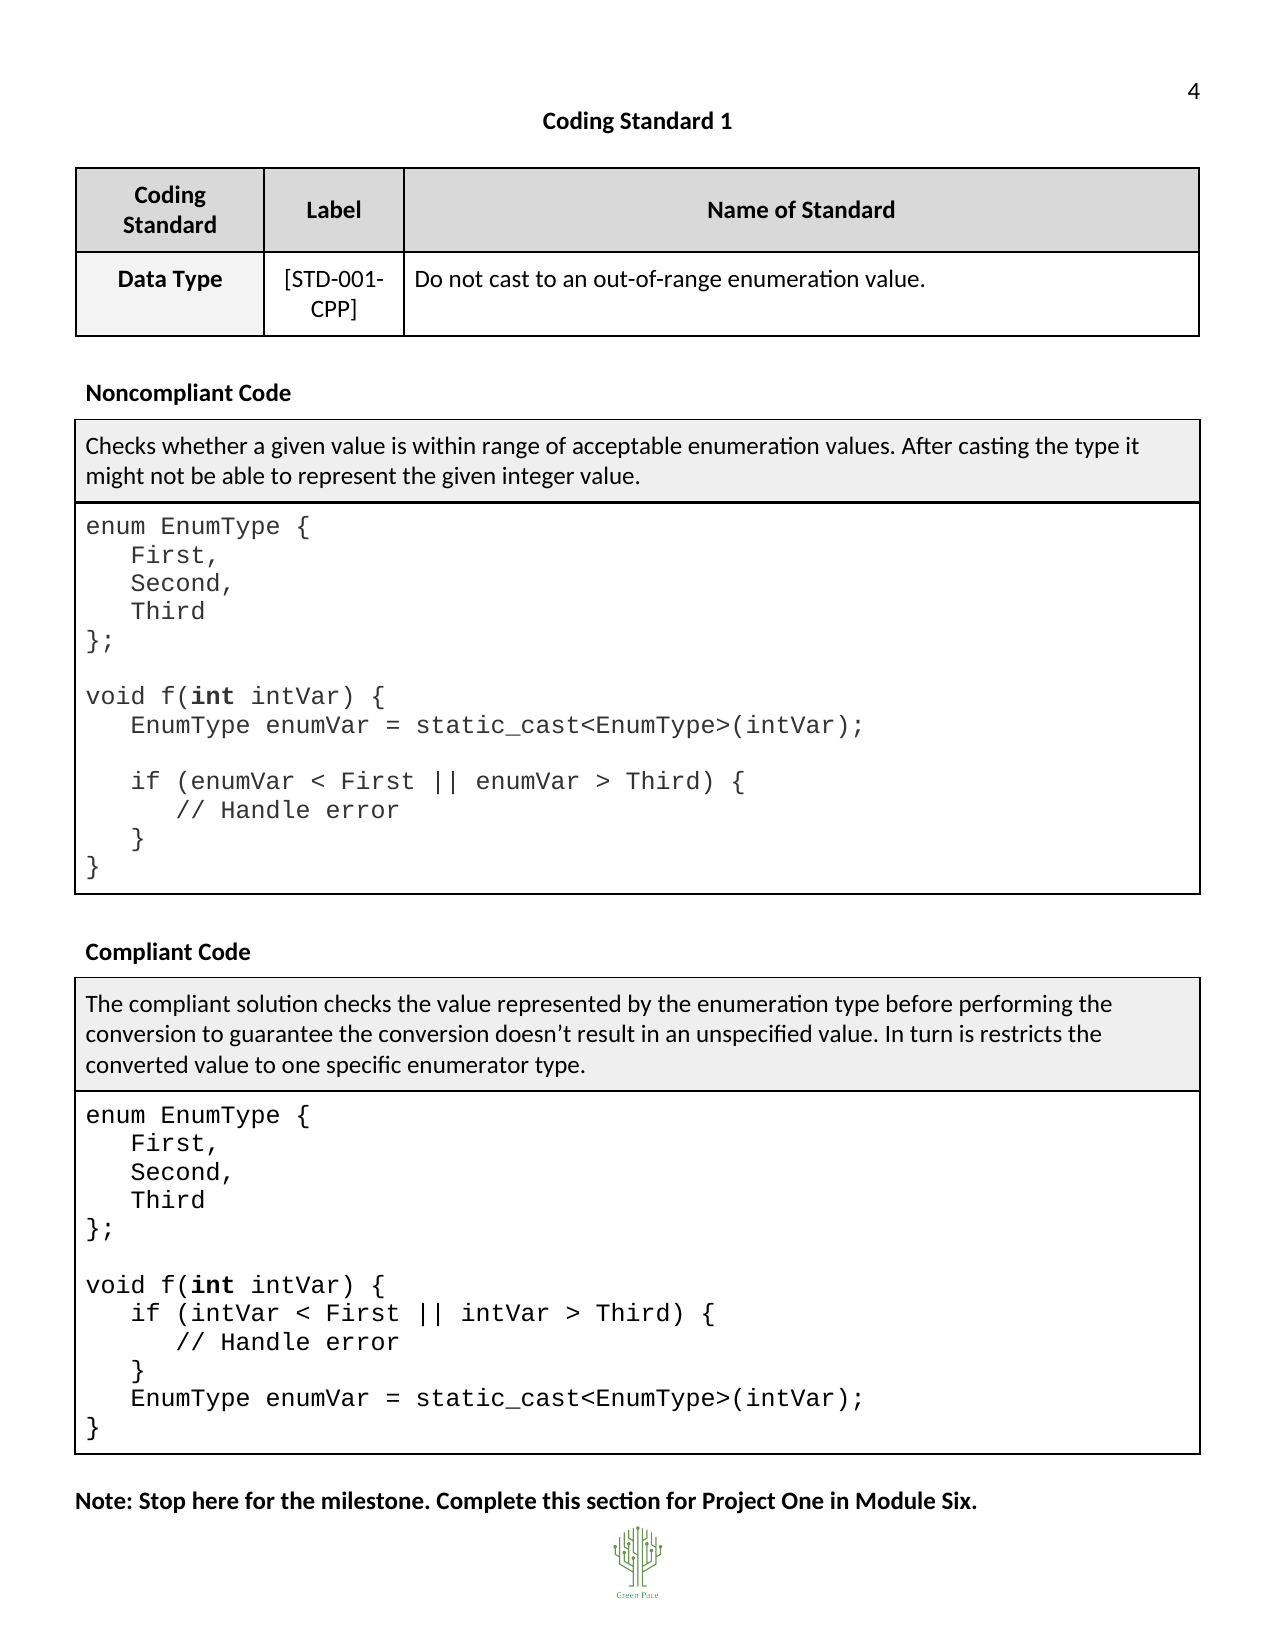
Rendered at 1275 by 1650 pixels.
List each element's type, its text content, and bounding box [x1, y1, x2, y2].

table_cell The compliant solution checks the value represented by the enumeration type before performing the conversion to guarantee the conversion doesn’t result in an unspecified value. In turn is restricts the converted value to one specific enumerator type. [76, 978, 1199, 1090]
picture [605, 1521, 670, 1606]
table_cell Checks whether a given value is within range of acceptable enumeration values. After casting the type it might not be able to represent the given integer value. [76, 420, 1199, 501]
table_cell Data Type [77, 253, 263, 334]
table_header Noncompliant Code [75, 367, 1200, 418]
table_cell [STD-001-CPP] [265, 253, 403, 334]
table_header Name of Standard [405, 169, 1198, 251]
table_header Coding Standard [77, 169, 263, 251]
table_header Compliant Code [75, 925, 1200, 977]
table_cell Do not cast to an out-of-range enumeration value. [405, 253, 1198, 334]
table_cell enum EnumType { First, Second, Third }; void f(int intVar) { if (intVar < First || intVar > Third) { // Handle error } EnumType enumVar = static_cast<EnumType>(intVar); } [76, 1092, 1199, 1453]
text Note: Stop here for the milestone. Complete this section for Project One in Module Six. [75, 1486, 1200, 1516]
table_cell enum EnumType { First, Second, Third }; void f(int intVar) { EnumType enumVar = static_cast<EnumType>(intVar); if (enumVar < First || enumVar > Third) { // Handle error } } [76, 504, 1199, 893]
subtitle Coding Standard 1 [75, 106, 1200, 136]
table_header Label [265, 169, 403, 251]
